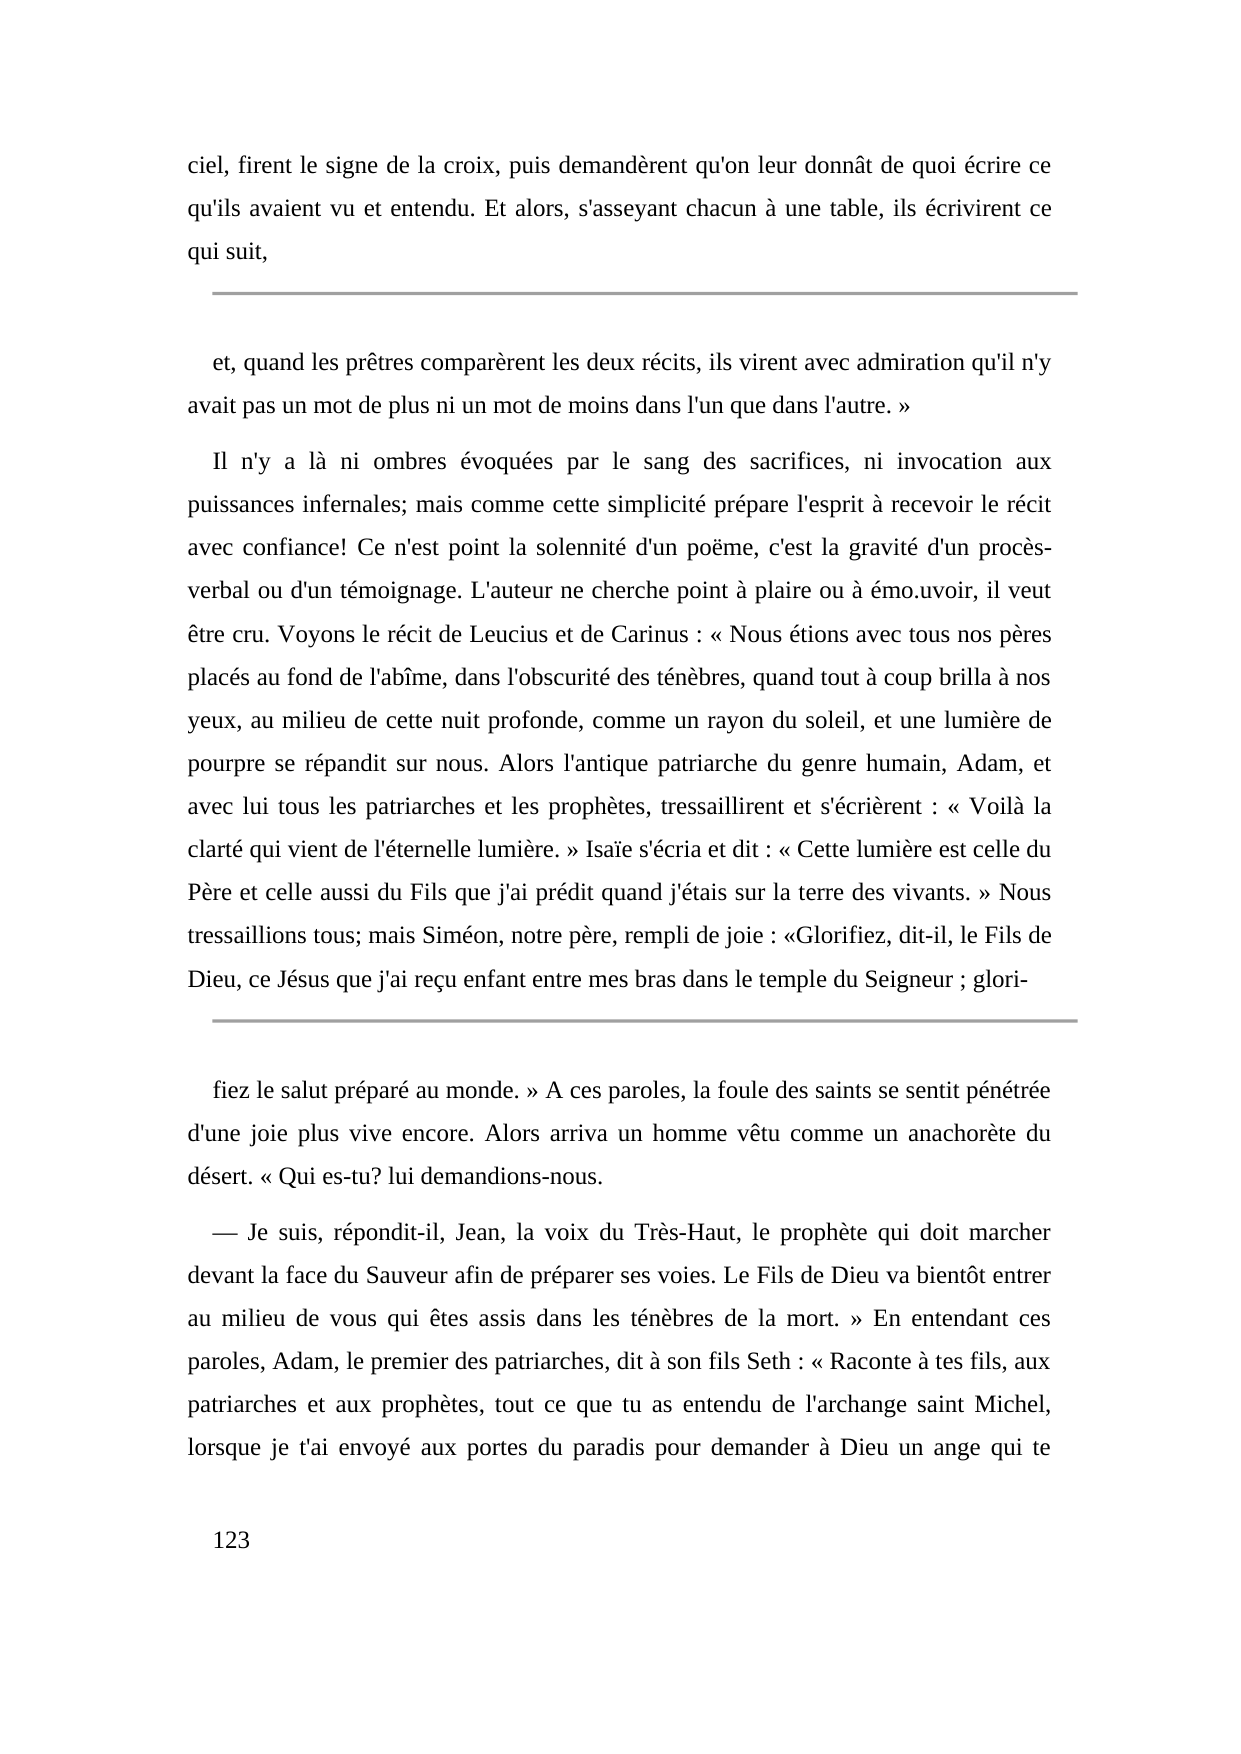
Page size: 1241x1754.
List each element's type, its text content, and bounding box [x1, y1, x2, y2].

text fiez le salut préparé au monde. » A ces paroles, la foule des saints se sentit pénétrée d'une joie plus vive encore. Alors arriva un homme vêtu comme un anachorète du désert. « Qui es-tu? lui demandions-nous. [187, 1075, 1053, 1190]
text et, quand les prêtres comparèrent les deux récits, ils virent avec admiration qu'il n'y avait pas un mot de plus ni un mot de moins dans l'un que dans l'autre. » [187, 347, 1053, 419]
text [187, 1217, 1053, 1461]
text Il n'y a là ni ombres évoquées par le sang des sacrifices, ni invocation aux puissances infernales; mais comme cette simplicité prépare l'esprit à recevoir le récit avec confiance! Ce n'est point la solennité d'un poëme, c'est la gravité d'un procès-verbal ou d'un témoignage. L'auteur ne cherche point à plaire ou à émo.uvoir, il veut être cru. Voyons le récit de Leucius et de Carinus : « Nous étions avec tous nos pères placés au fond de l'abîme, dans l'obscurité des ténèbres, quand tout à coup brilla à nos yeux, au milieu de cette nuit profonde, comme un rayon du soleil, et une lumière de pourpre se répandit sur nous. Alors l'antique patriarche du genre humain, Adam, et avec lui tous les patriarches et les prophètes, tressaillirent et s'écrièrent : « Voilà la clarté qui vient de l'éternelle lumière. » Isaïe s'écria et dit : « Cette lumière est celle du Père et celle aussi du Fils que j'ai prédit quand j'étais sur la terre des vivants. » Nous tressaillions tous; mais Siméon, notre père, rempli de joie : «Glorifiez, dit-il, le Fils de Dieu, ce Jésus que j'ai reçu enfant entre mes bras dans le temple du Seigneur ; glori- [187, 446, 1053, 992]
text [187, 150, 1053, 265]
